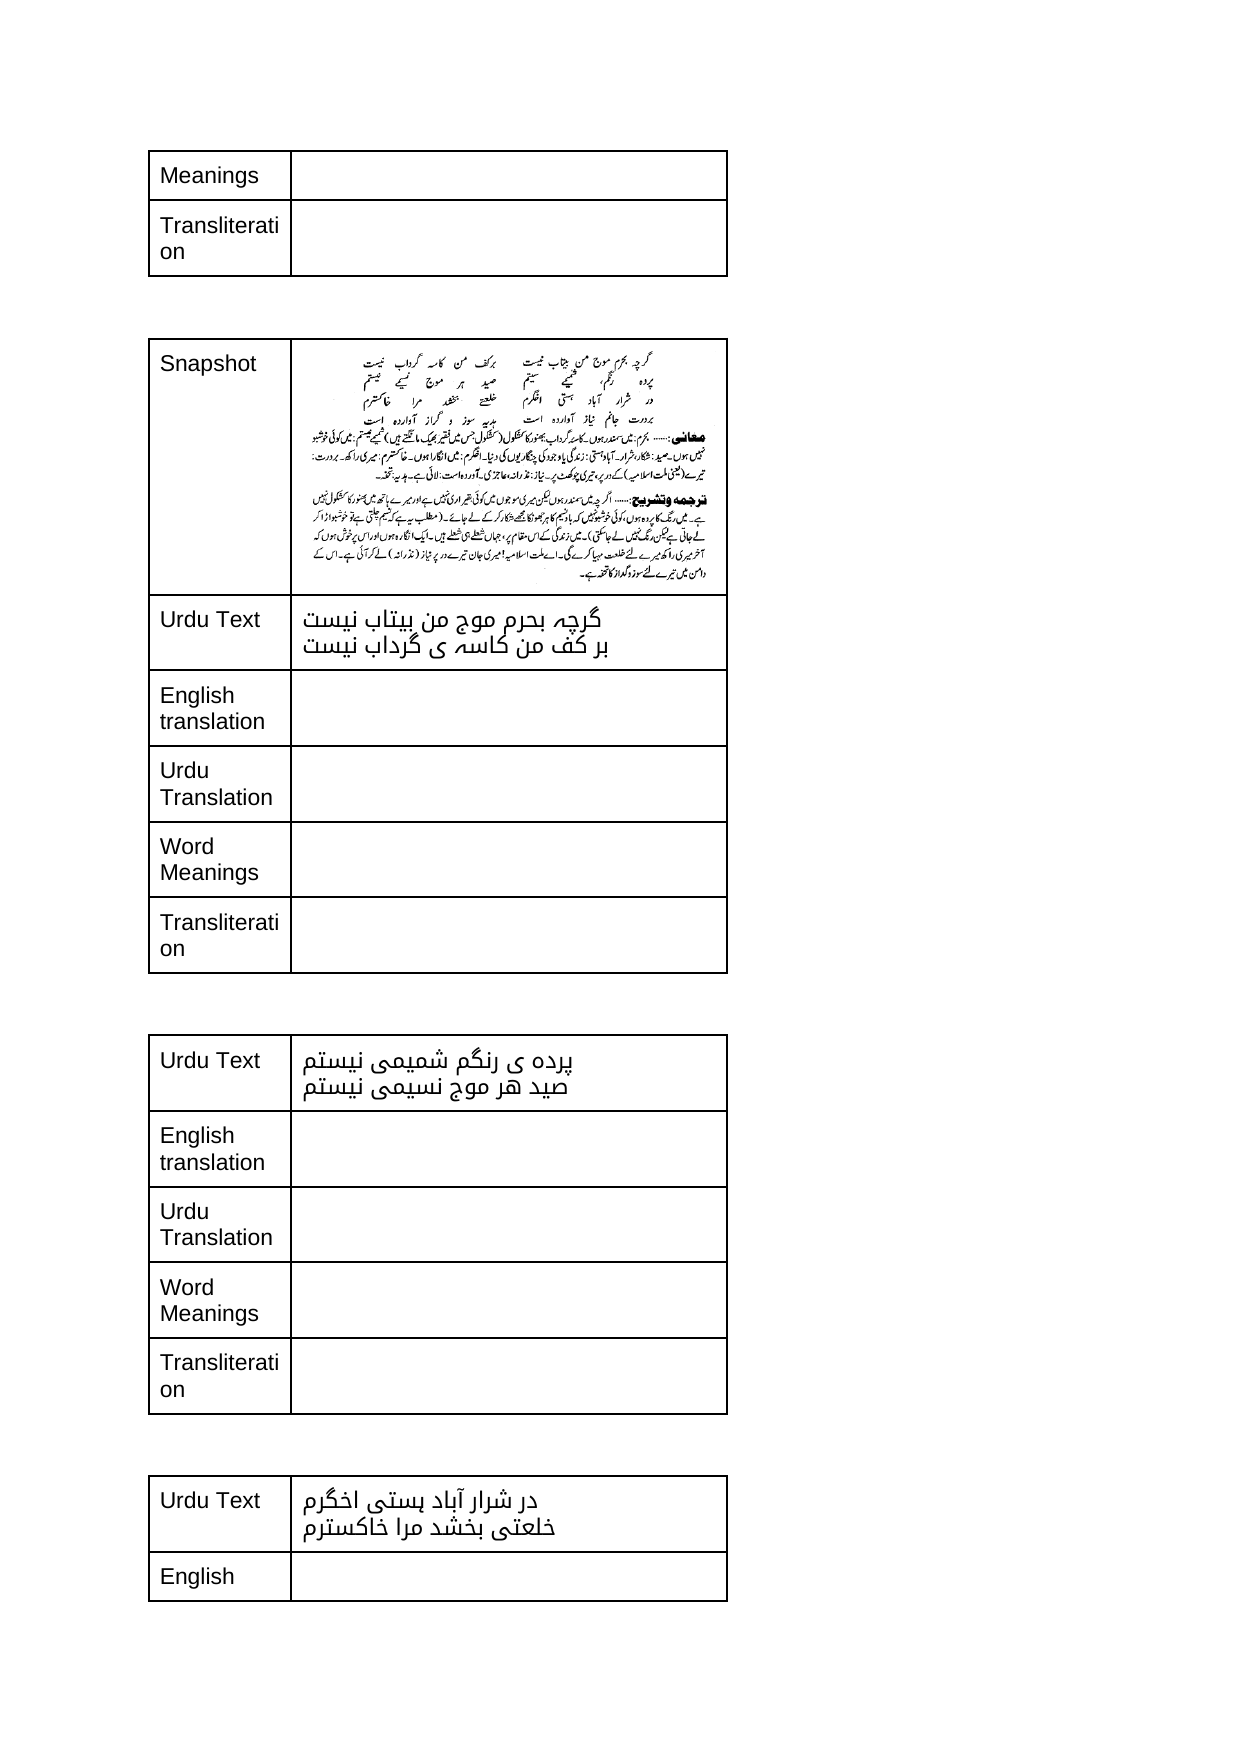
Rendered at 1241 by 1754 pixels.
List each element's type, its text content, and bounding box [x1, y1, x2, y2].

table_cell English translation [150, 1112, 290, 1186]
table_header Snapshot [150, 340, 290, 594]
picture [301, 350, 716, 584]
table_cell [292, 1553, 726, 1600]
table_cell گرچہ بحرم موج من بیتاب نیست بر کف من کاسہ ی گرداب نیست [292, 596, 726, 669]
table_cell [292, 898, 726, 972]
table_cell [292, 747, 726, 821]
table_cell [292, 671, 726, 745]
table_header در شرار آباد ہستی اخگرم خلعتی بخشد مرا خاکسترم [292, 1477, 726, 1551]
table_cell Word Meanings [150, 1263, 290, 1337]
table_cell Word Meanings [150, 152, 290, 199]
table_cell Urdu Translation [150, 747, 290, 821]
table_header Urdu Text [150, 1477, 290, 1551]
table_cell [292, 823, 726, 896]
table_cell English translation [150, 671, 290, 745]
table_cell [292, 1112, 726, 1186]
table_cell Transliteration [150, 201, 290, 275]
table_cell English translation [150, 1553, 290, 1600]
table_cell Word Meanings [150, 823, 290, 896]
table_cell Urdu Text [150, 596, 290, 669]
table_cell [292, 152, 726, 199]
table_header [292, 340, 726, 594]
table_cell [292, 1339, 726, 1412]
table_cell [292, 1188, 726, 1261]
table_cell [292, 1263, 726, 1337]
table_cell Urdu Translation [150, 1188, 290, 1261]
table_header پردہ ی رنگم شمیمی نیستم صید ھر موج نسیمی نیستم [292, 1036, 726, 1110]
table_cell Transliteration [150, 1339, 290, 1412]
table_cell Transliteration [150, 898, 290, 972]
table_header Urdu Text [150, 1036, 290, 1110]
table_cell [292, 201, 726, 275]
